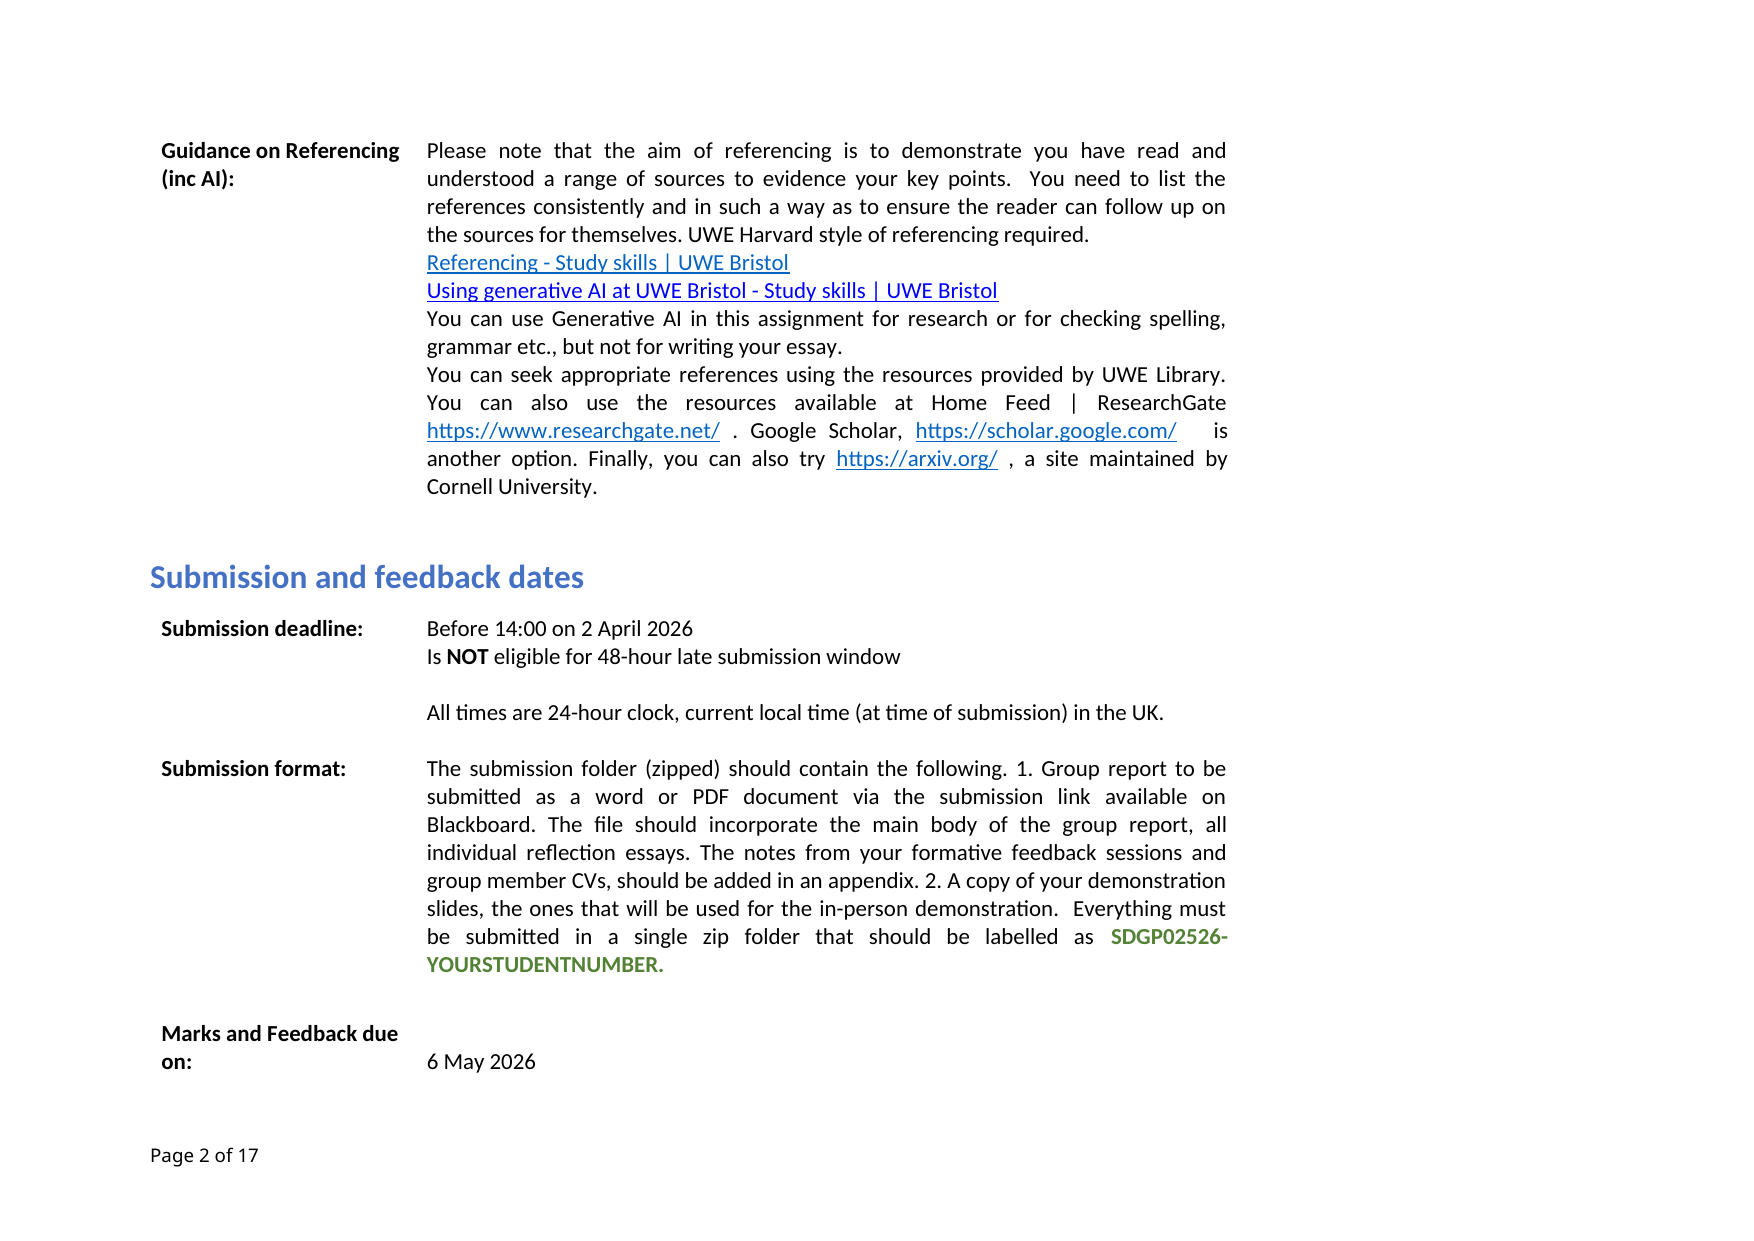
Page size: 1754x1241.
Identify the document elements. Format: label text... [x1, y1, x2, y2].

table_cell 6 May 2026 [415, 1019, 1239, 1115]
table_cell The submission folder (zipped) should contain the following. 1. Group report to be submitted as a word or PDF document via the submission link available on Blackboard. The file should incorporate the main body of the group report, all individual reflection essays. The notes from your formative feedback sessions and group member CVs, should be added in an appendix. 2. A copy of your demonstration slides, the ones that will be used for the in-person demonstration. Everything must be submitted in a single zip folder that should be labelled as SDGP02526-YOURSTUDENTNUMBER. [415, 754, 1239, 1019]
table_header Before 14:00 on 2 April 2026 Is NOT eligible for 48-hour late submission window All times are 24-hour clock, current local time (at time of submission) in the UK. [415, 614, 1239, 754]
table_header Submission deadline: [150, 614, 415, 754]
table_cell Please note that the aim of referencing is to demonstrate you have read and understood a range of sources to evidence your key points. You need to list the references consistently and in such a way as to ensure the reader can follow up on the sources for themselves. UWE Harvard style of referencing required. Referencing - Study skills | UWE Bristol Using generative AI at UWE Bristol - Study skills | UWE Bristol You can use Generative AI in this assignment for research or for checking spelling, grammar etc., but not for writing your essay. You can seek appropriate references using the resources provided by UWE Library. You can also use the resources available at Home Feed | ResearchGate https://www.researchgate.net/ . Google Scholar, https://scholar.google.com/ is another option. Finally, you can also try https://arxiv.org/ , a site maintained by Cornell University. [415, 136, 1239, 528]
table_cell Marks and Feedback due on: [150, 1019, 415, 1115]
subtitle Submission and feedback dates [150, 557, 1604, 597]
table_cell Guidance on Referencing (inc AI): [150, 136, 415, 528]
table_cell Submission format: [150, 754, 415, 1019]
